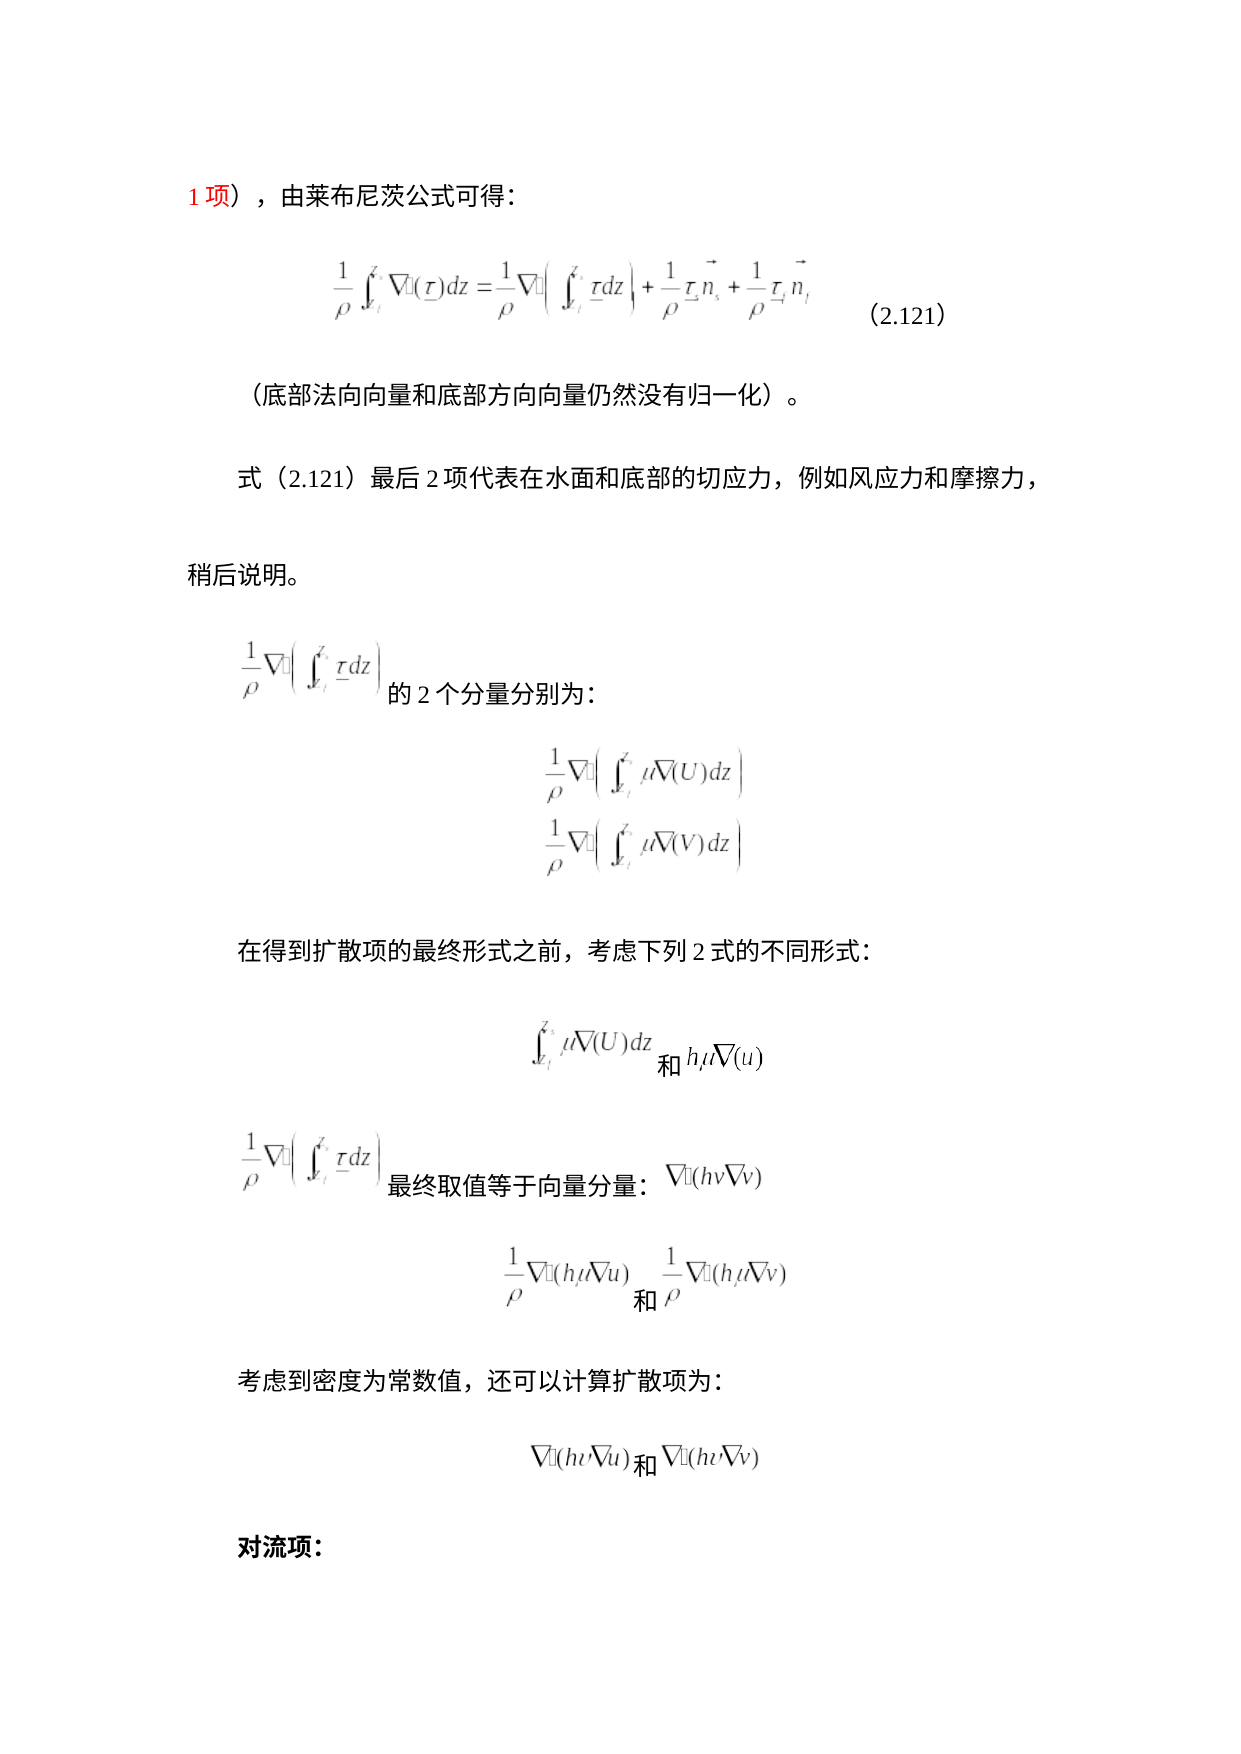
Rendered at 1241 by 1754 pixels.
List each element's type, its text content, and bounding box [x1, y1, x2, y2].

text 最终取值等于向量分量： [187, 1116, 1053, 1213]
text （底部法向向量和底部方向向量仍然没有归一化）。 [187, 361, 1053, 426]
text 和 [187, 1000, 1053, 1098]
text 和 [187, 1231, 1053, 1329]
text 的2个分量分别为： [187, 624, 1053, 722]
text 对流项： [187, 1513, 1053, 1578]
text （2.121） [187, 245, 1053, 343]
text 式（2.121）最后2项代表在水面和底部的切应力，例如风应力和摩擦力，稍后说明。 [187, 444, 1053, 606]
text 和 [187, 1430, 1053, 1495]
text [187, 162, 1053, 227]
text 在得到扩散项的最终形式之前，考虑下列2式的不同形式： [187, 917, 1053, 982]
text 考虑到密度为常数值，还可以计算扩散项为： [187, 1347, 1053, 1412]
